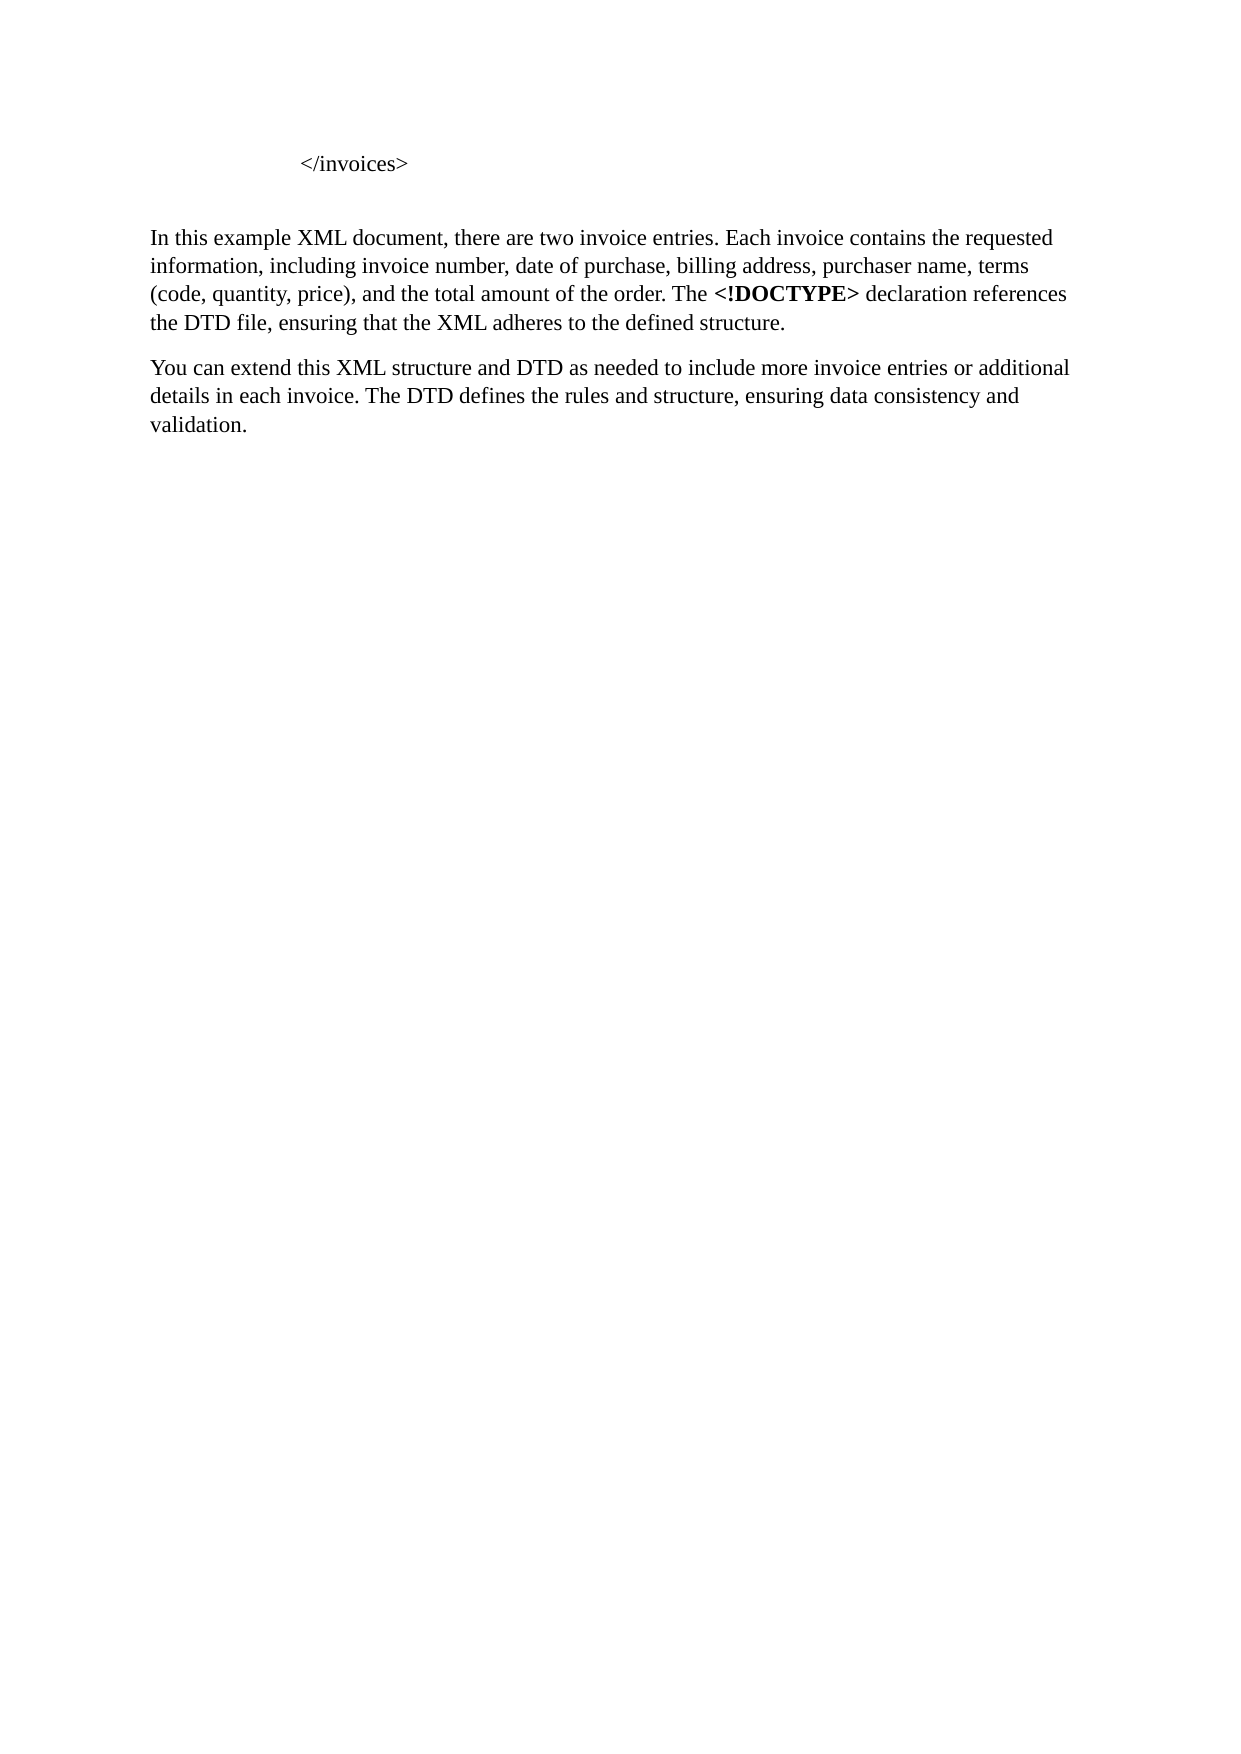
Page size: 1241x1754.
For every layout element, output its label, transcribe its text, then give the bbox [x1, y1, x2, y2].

text </invoices> [300, 150, 1090, 176]
text You can extend this XML structure and DTD as needed to include more invoice entries or additional details in each invoice. The DTD defines the rules and structure, ensuring data consistency and validation. [150, 354, 1090, 437]
text In this example XML document, there are two invoice entries. Each invoice contains the requested information, including invoice number, date of purchase, billing address, purchaser name, terms (code, quantity, price), and the total amount of the order. The <!DOCTYPE> declaration references the DTD file, ensuring that the XML adheres to the defined structure. [150, 223, 1090, 335]
